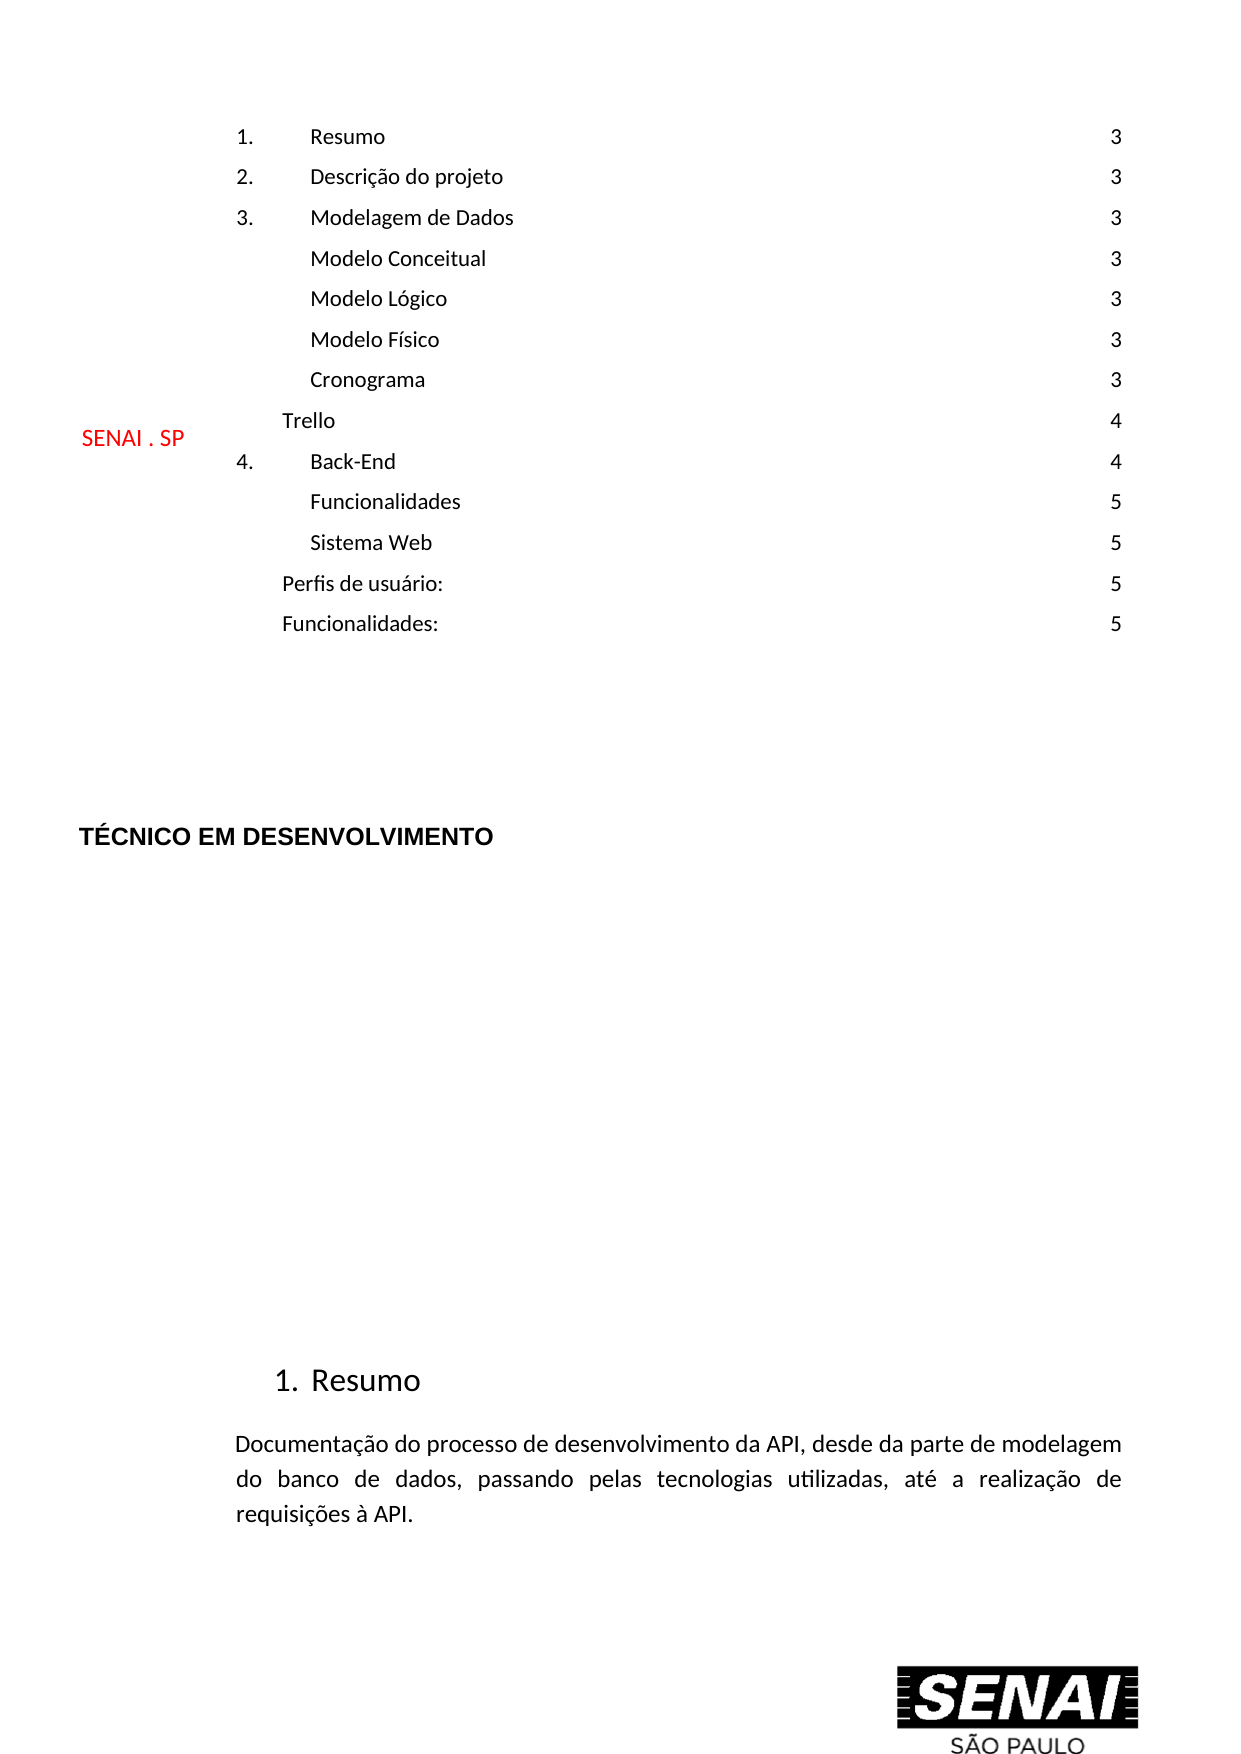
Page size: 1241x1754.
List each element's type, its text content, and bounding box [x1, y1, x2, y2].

subtitle Resumo [274, 1359, 1123, 1400]
picture [897, 1659, 1143, 1754]
text Documentação do processo de desenvolvimento da API, desde da parte de modelagem do banco de dados, passando pelas tecnologias utilizadas, até a realização de requisições à API. [235, 1428, 1123, 1528]
